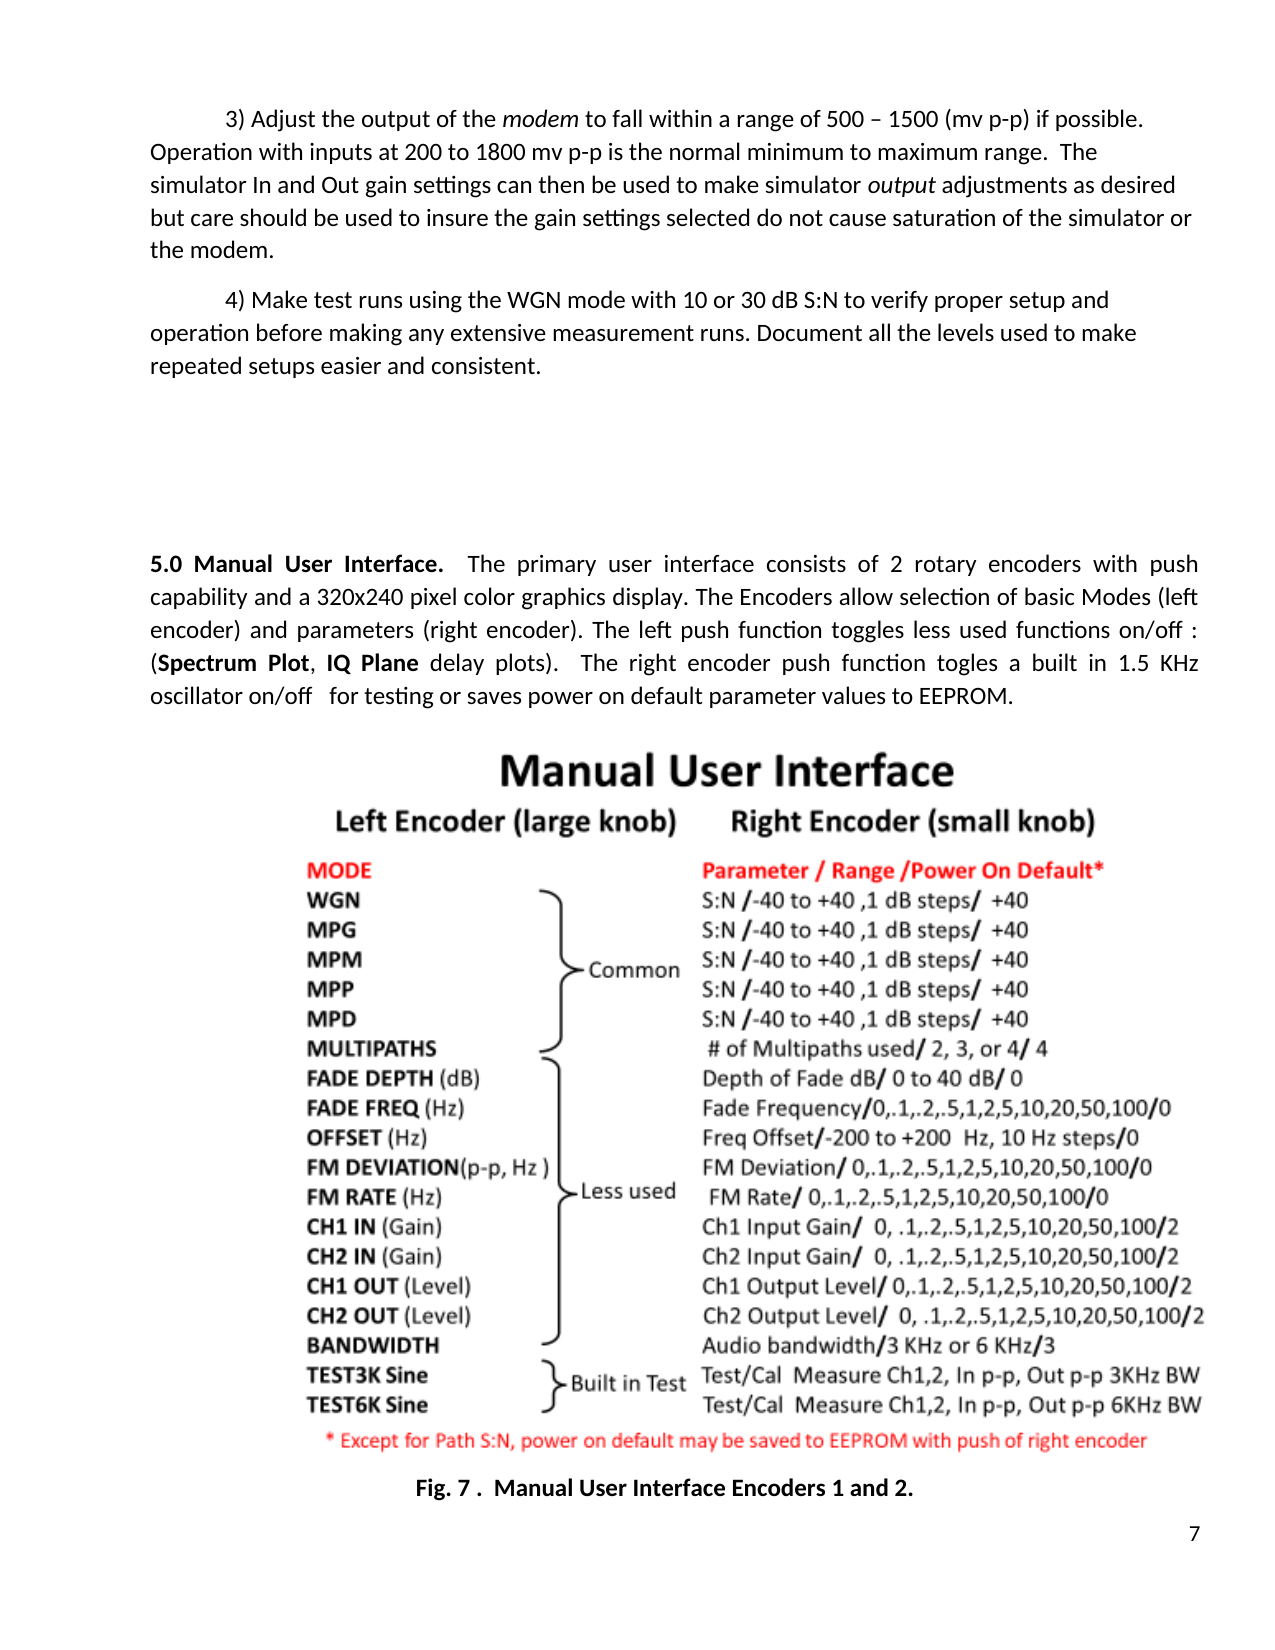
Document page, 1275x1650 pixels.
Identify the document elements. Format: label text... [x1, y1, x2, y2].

text 4) Make test runs using the WGN mode with 10 or 30 dB S:N to verify proper setup and operation before making any extensive measurement runs. Document all the levels used to make repeated setups easier and consistent. [150, 284, 1200, 381]
list Fig. 7 . Manual User Interface Encoders 1 and 2. [269, 1472, 1200, 1503]
text 5.0 Manual User Interface. The primary user interface consists of 2 rotary encoders with push capability and a 320x240 pixel color graphics display. The Encoders allow selection of basic Modes (left encoder) and parameters (right encoder). The left push function toggles less used functions on/off : (Spectrum Plot, IQ Plane delay plots). The right encoder push function togles a built in 1.5 KHz oscillator on/off for testing or saves power on default parameter values to EEPROM. [150, 548, 1200, 711]
picture [268, 729, 1257, 1471]
text 3) Adjust the output of the modem to fall within a range of 500 – 1500 (mv p-p) if possible. Operation with inputs at 200 to 1800 mv p-p is the normal minimum to maximum range. The simulator In and Out gain settings can then be used to make simulator output adjustments as desired but care should be used to insure the gain settings selected do not cause saturation of the simulator or the modem. [150, 103, 1200, 265]
